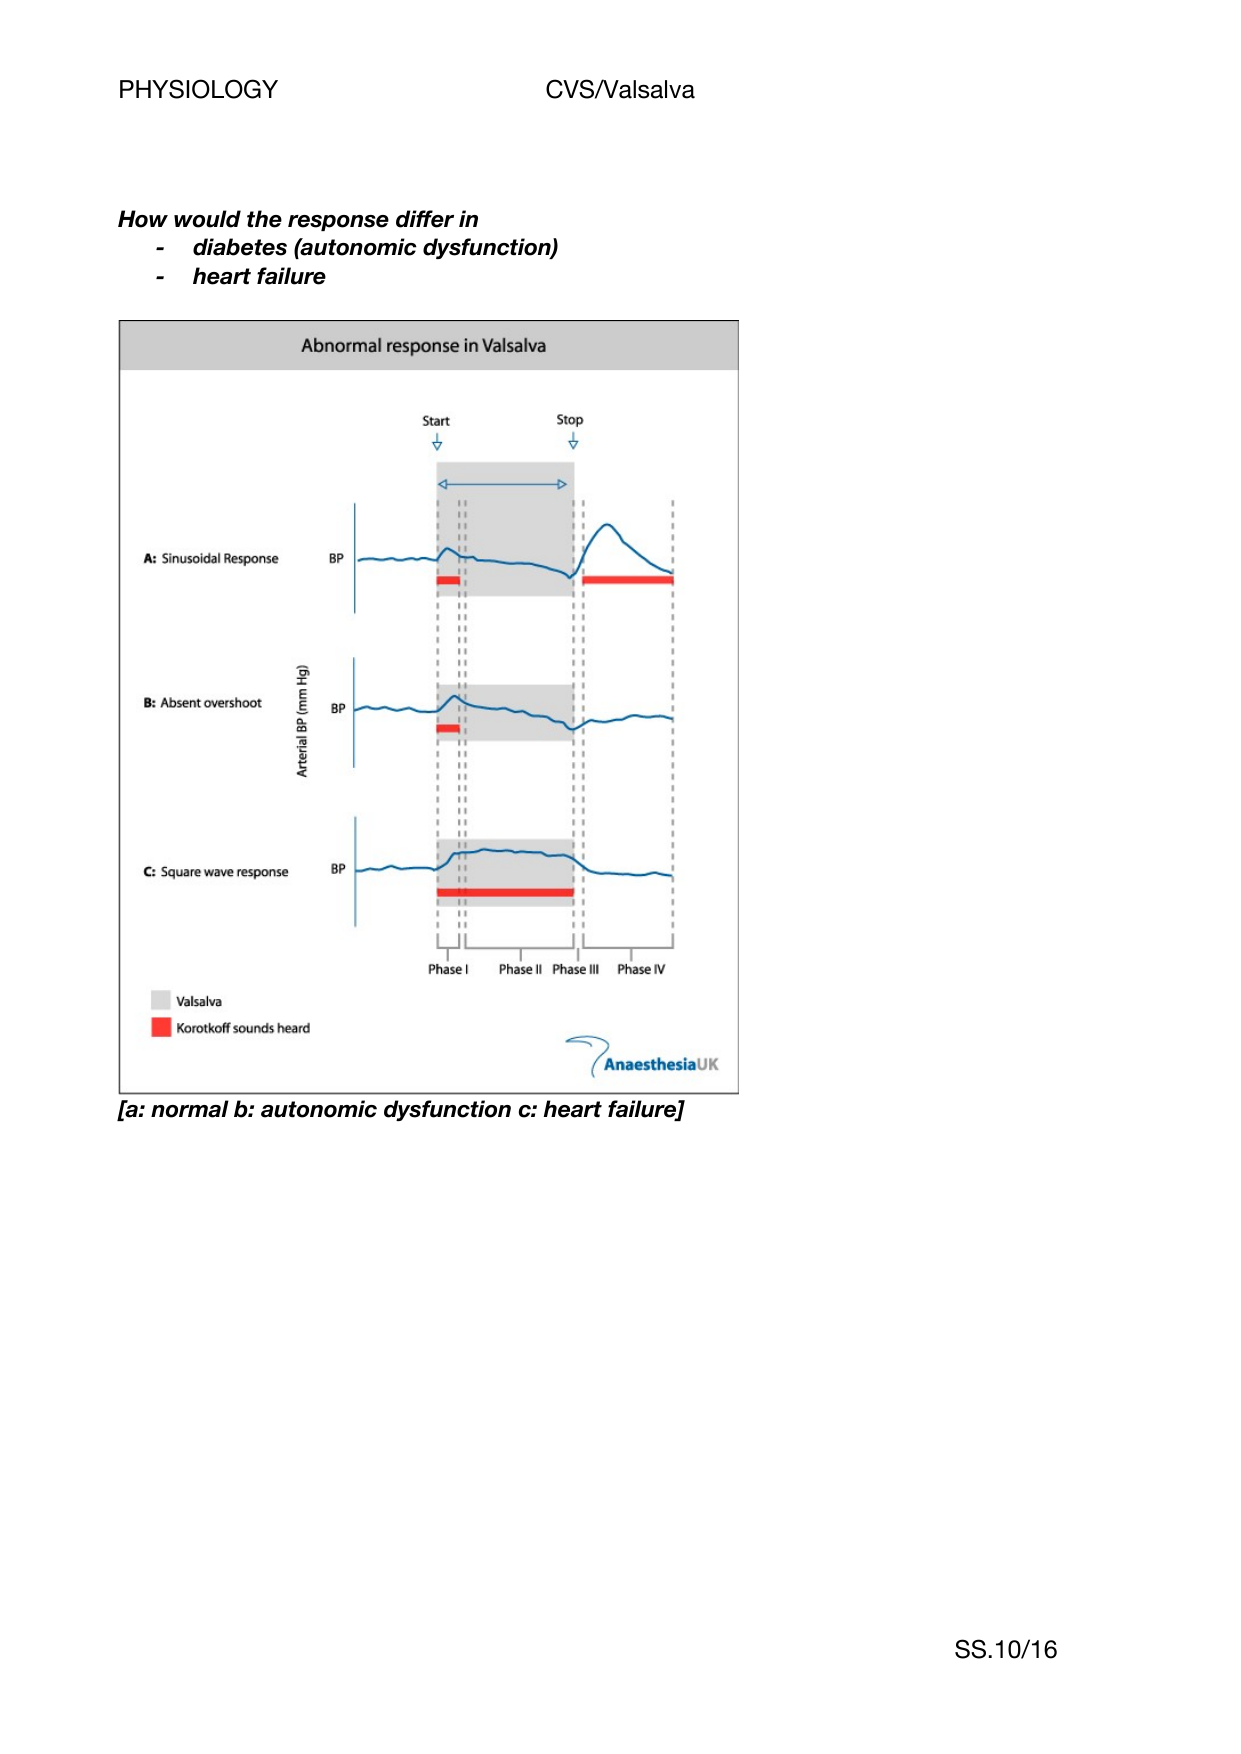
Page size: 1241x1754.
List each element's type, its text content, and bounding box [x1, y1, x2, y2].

list heart failure [156, 262, 1122, 291]
text [a: normal b: autonomic dysfunction c: heart failure] [118, 1095, 1122, 1124]
list diabetes (autonomic dysfunction) [156, 233, 1122, 262]
text How would the response differ in [118, 205, 1122, 233]
picture [118, 320, 739, 1095]
